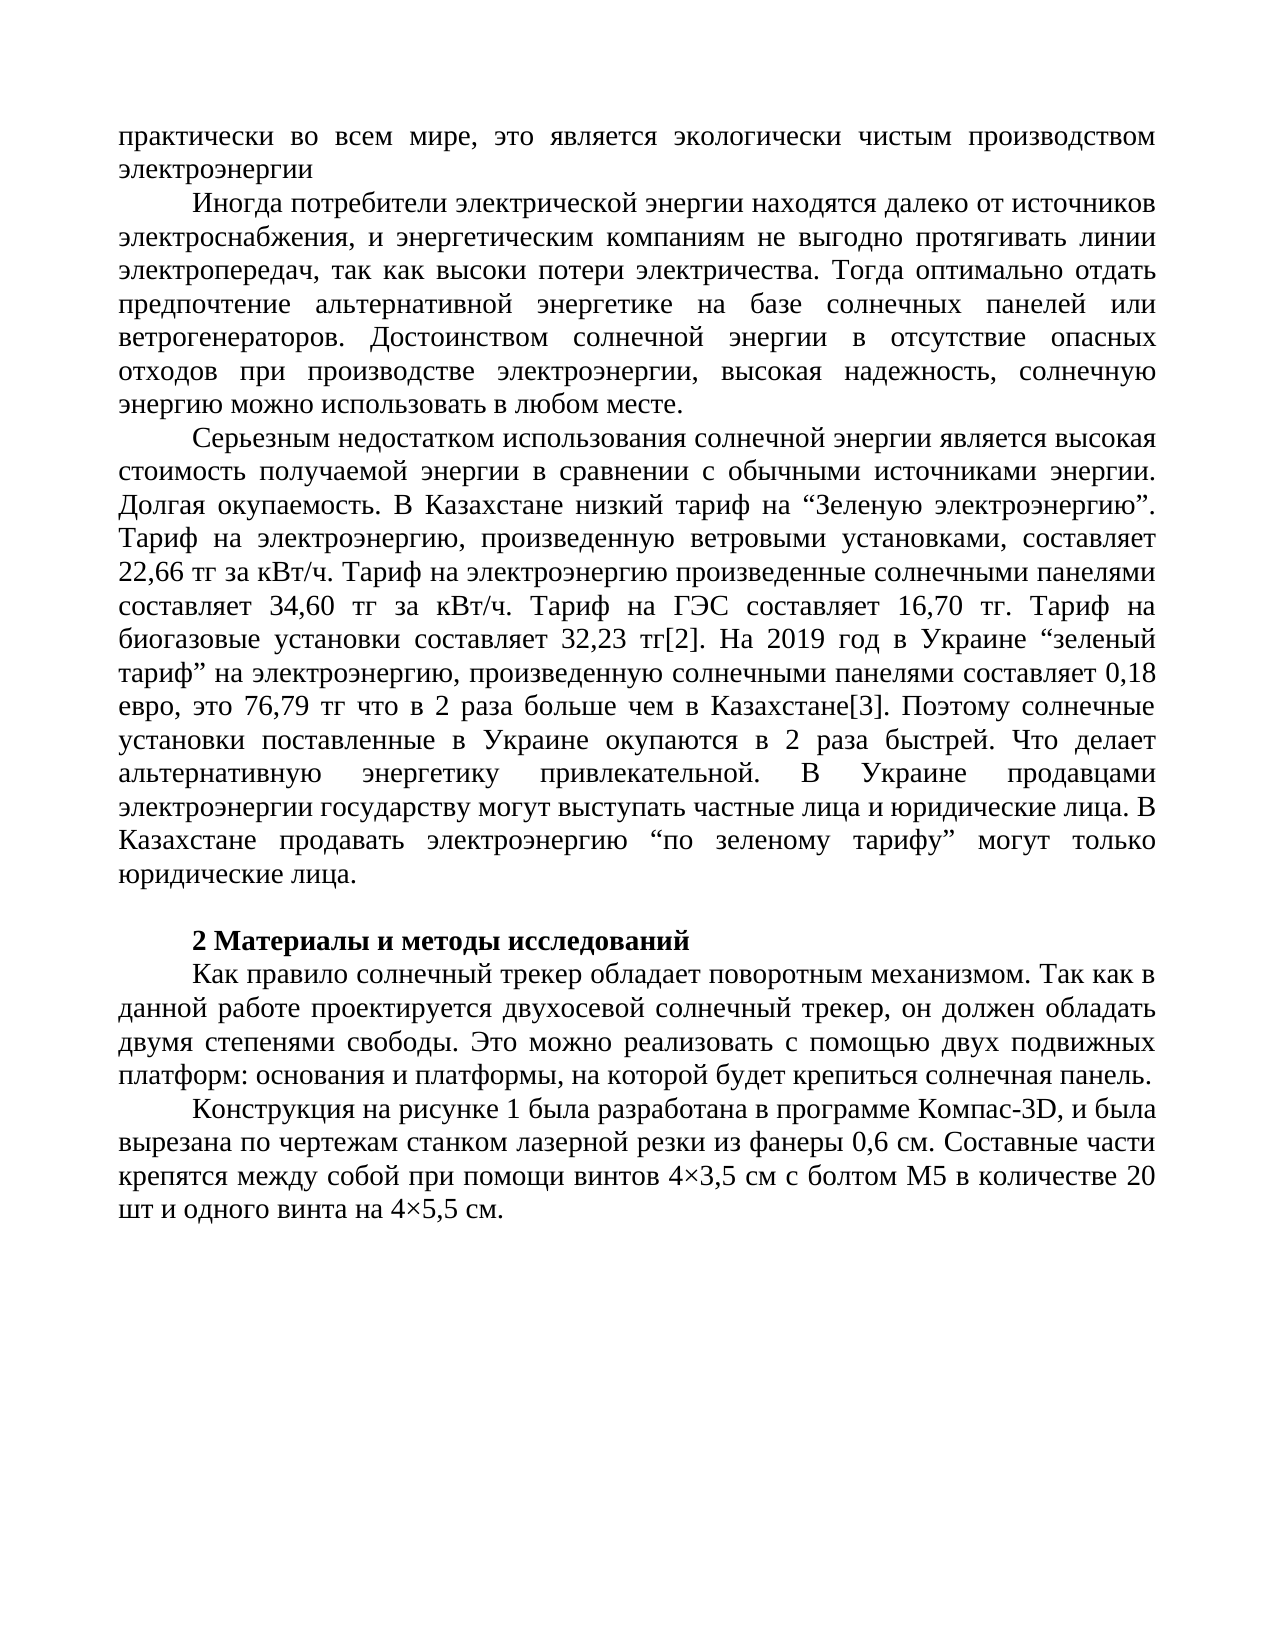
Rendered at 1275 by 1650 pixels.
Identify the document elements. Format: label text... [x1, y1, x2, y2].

text Конструкция на рисунке 1 была разработана в программе Компас-3D, и была вырезана по чертежам станком лазерной резки из фанеры 0,6 см. Составные части крепятся между собой при помощи винтов 4×3,5 см с болтом М5 в количестве 20 шт и одного винта на 4×5,5 см. [118, 1091, 1157, 1225]
text Иногда потребители электрической энергии находятся далеко от источников электроснабжения, и энергетическим компаниям не выгодно протягивать линии электропередач, так как высоки потери электричества. Тогда оптимально отдать предпочтение альтернативной энергетике на базе солнечных панелей или ветрогенераторов. Достоинством солнечной энергии в отсутствие опасных отходов при производстве электроэнергии, высокая надежность, солнечную энергию можно использовать в любом месте. [118, 185, 1157, 420]
text Как правило солнечный трекер обладает поворотным механизмом. Так как в данной работе проектируется двухосевой солнечный трекер, он должен обладать двумя степенями свободы. Это можно реализовать с помощью двух подвижных платформ: основания и платформы, на которой будет крепиться солнечная панель. [118, 957, 1157, 1091]
text 2 Материалы и методы исследований [118, 923, 1157, 957]
text Серьезным недостатком использования солнечной энергии является высокая стоимость получаемой энергии в сравнении с обычными источниками энергии. Долгая окупаемость. В Казахстане низкий тариф на “Зеленую электроэнергию”. Тариф на электроэнергию, произведенную ветровыми установками, составляет 22,66 тг за кВт/ч. Тариф на электроэнергию произведенные солнечными панелями составляет 34,60 тг за кВт/ч. Тариф на ГЭС составляет 16,70 тг. Тариф на биогазовые установки составляет 32,23 тг[2]. На 2019 год в Украине “зеленый тариф” на электроэнергию, произведенную солнечными панелями составляет 0,18 евро, это 76,79 тг что в 2 раза больше чем в Казахстане[3]. Поэтому солнечные установки поставленные в Украине окупаются в 2 раза быстрей. Что делает альтернативную энергетику привлекательной. В Украине продавцами электроэнергии государству могут выступать частные лица и юридические лица. В Казахстане продавать электроэнергию “по зеленому тарифу” могут только юридические лица. [118, 420, 1157, 889]
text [118, 118, 1157, 185]
